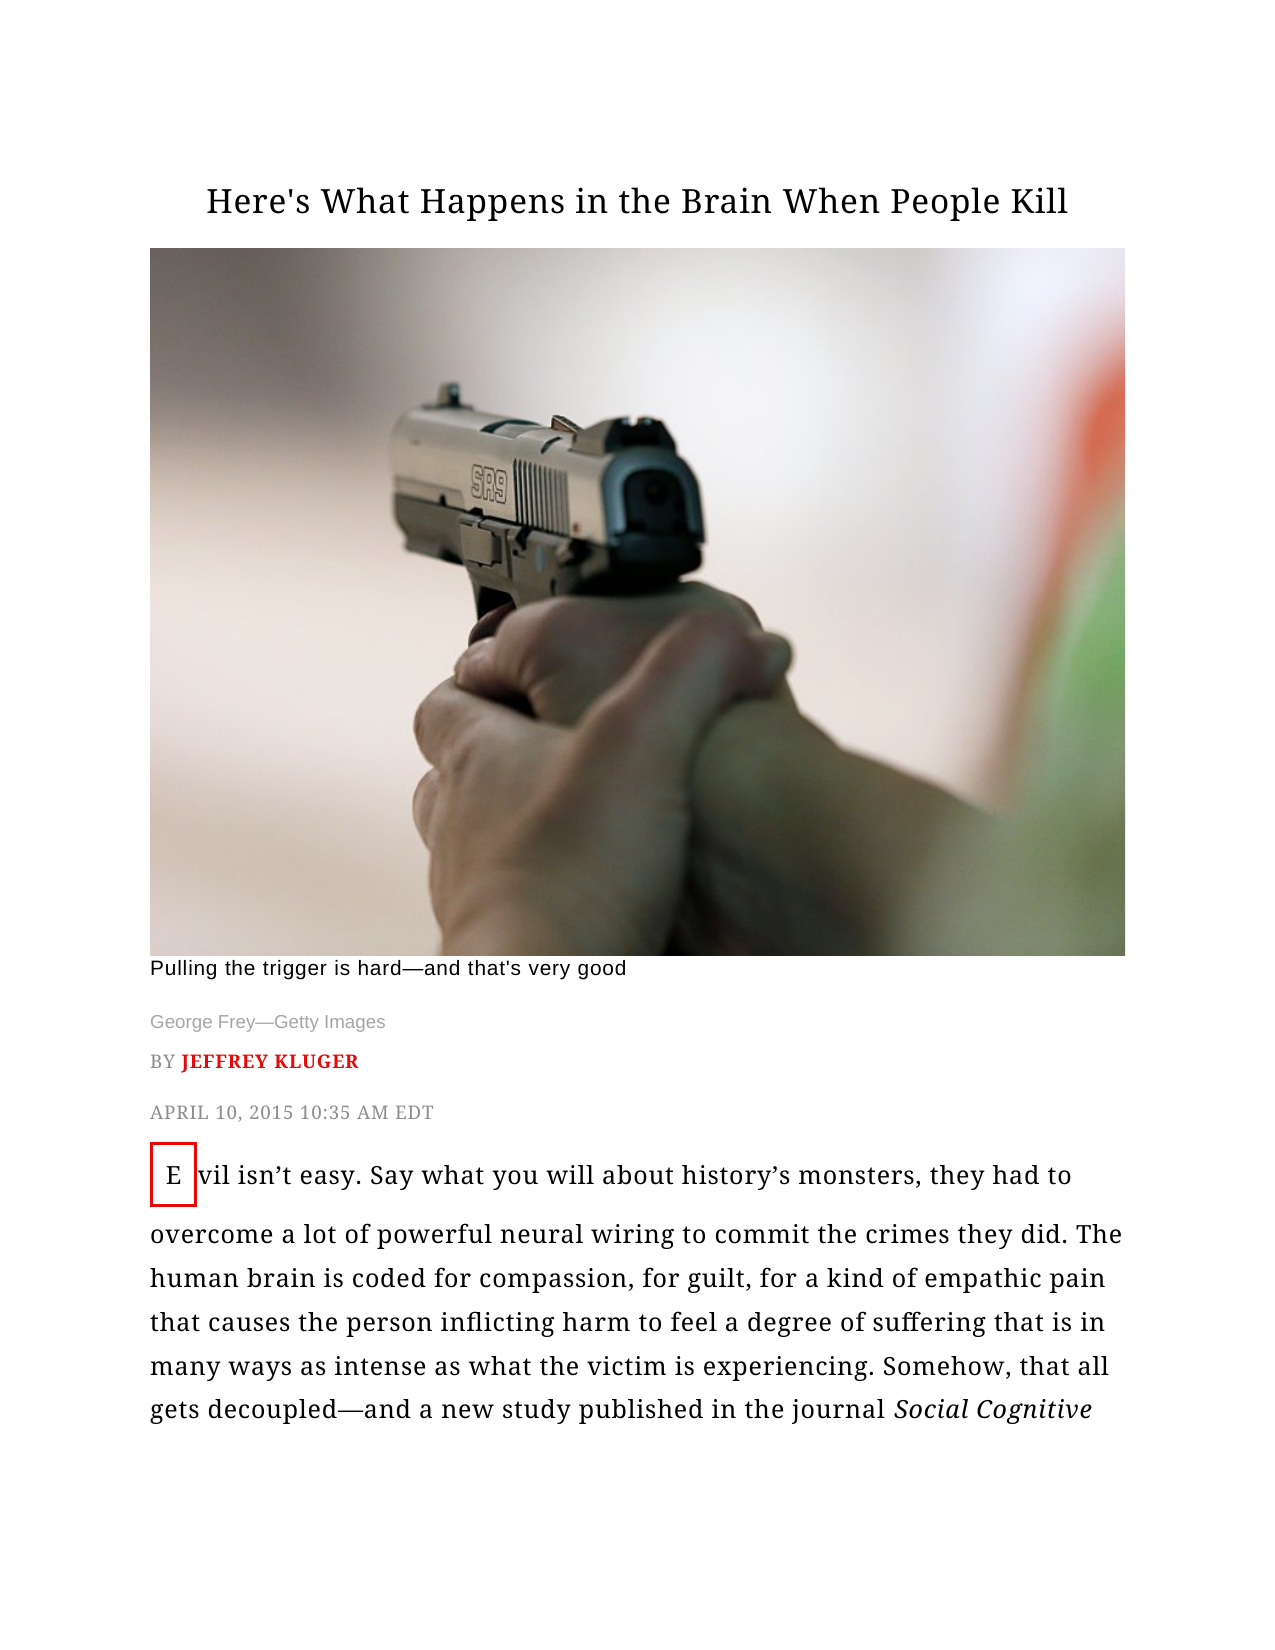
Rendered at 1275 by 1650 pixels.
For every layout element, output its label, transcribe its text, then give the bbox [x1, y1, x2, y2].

text APRIL 10, 2015 10:35 AM EDT [150, 1100, 1125, 1125]
picture [150, 248, 1125, 956]
text Here's What Happens in the Brain When People Kill [150, 150, 1125, 223]
text George Frey—Getty Images [150, 1008, 1125, 1032]
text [150, 1142, 1125, 1426]
text BY JEFFREY KLUGER [150, 1049, 1125, 1074]
text Pulling the trigger is hard—and that's very good [150, 956, 1125, 980]
